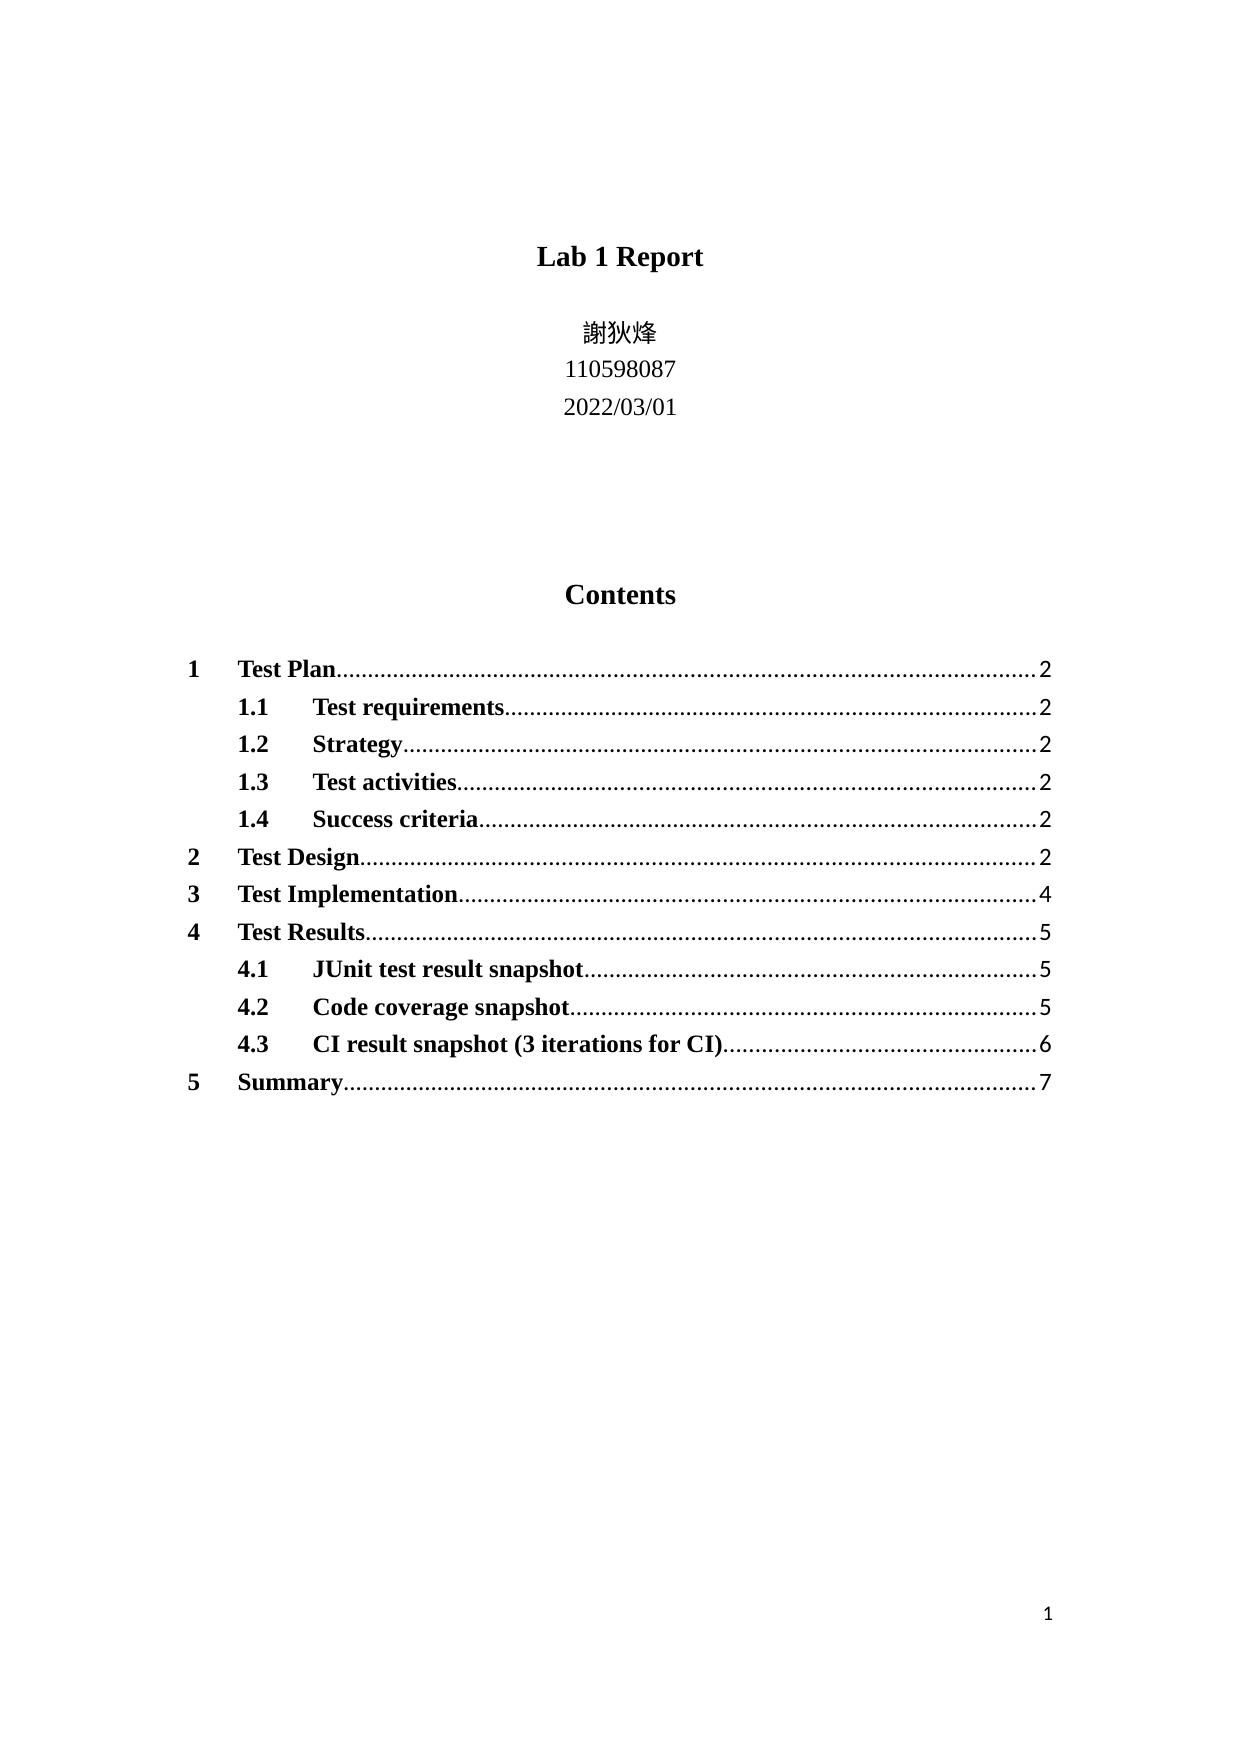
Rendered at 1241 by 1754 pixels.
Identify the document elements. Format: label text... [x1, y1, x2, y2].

text 4.1 JUnit test result snapshot 5 [237, 950, 1053, 987]
text Lab 1 Report [187, 237, 1053, 275]
text 3 Test Implementation 4 [187, 875, 1053, 912]
text 1 Test Plan 2 [187, 650, 1053, 687]
text 5 Summary 7 [187, 1062, 1053, 1100]
text 1.3 Test activities 2 [237, 762, 1053, 800]
text 4.3 CI result snapshot (3 iterations for CI) 6 [237, 1025, 1053, 1062]
text 4.2 Code coverage snapshot 5 [237, 987, 1053, 1025]
text 謝狄烽 [187, 312, 1053, 350]
text 1.4 Success criteria 2 [237, 800, 1053, 837]
text 1.2 Strategy 2 [237, 725, 1053, 762]
text 1.1 Test requirements 2 [237, 687, 1053, 725]
text Contents [187, 575, 1053, 612]
text 2022/03/01 [187, 387, 1053, 425]
text 4 Test Results 5 [187, 912, 1053, 950]
text 110598087 [187, 350, 1053, 387]
text 2 Test Design 2 [187, 837, 1053, 875]
